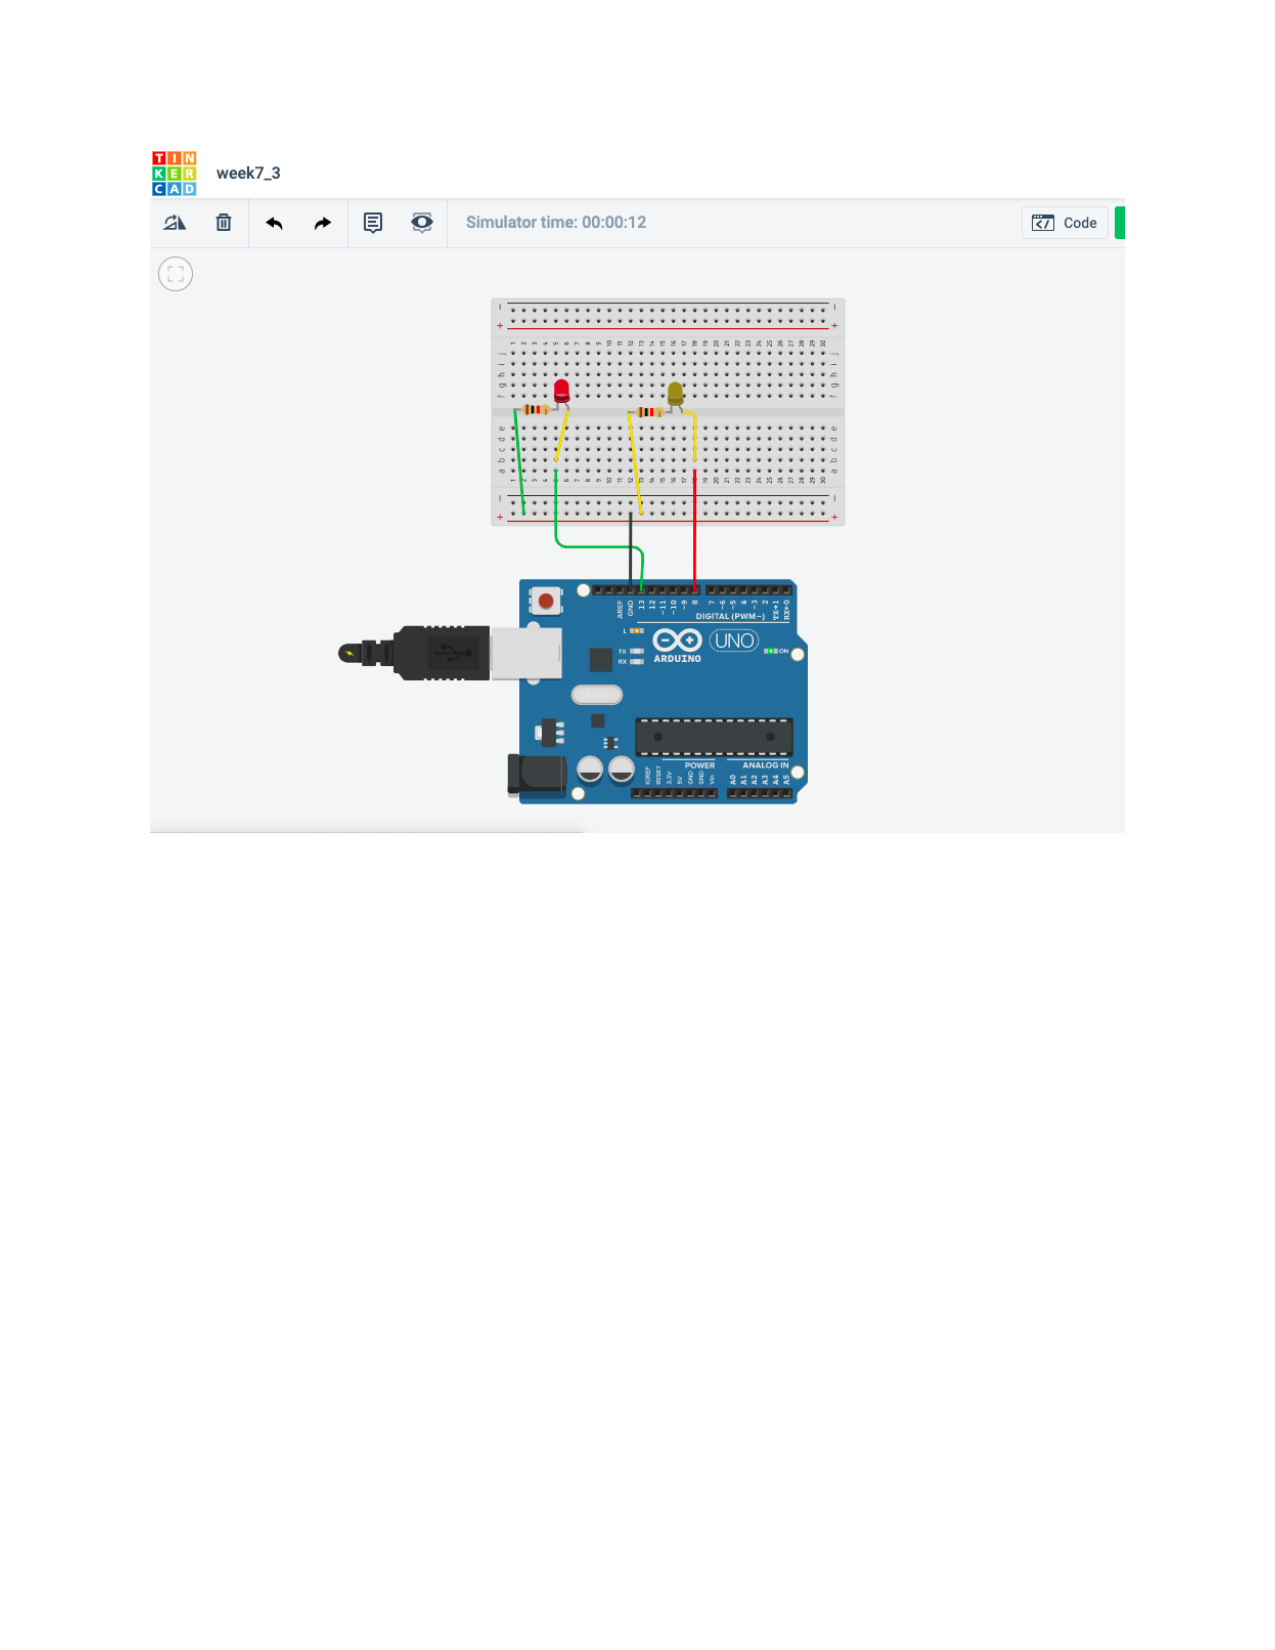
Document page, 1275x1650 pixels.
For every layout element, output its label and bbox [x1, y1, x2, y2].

picture [150, 150, 1125, 833]
